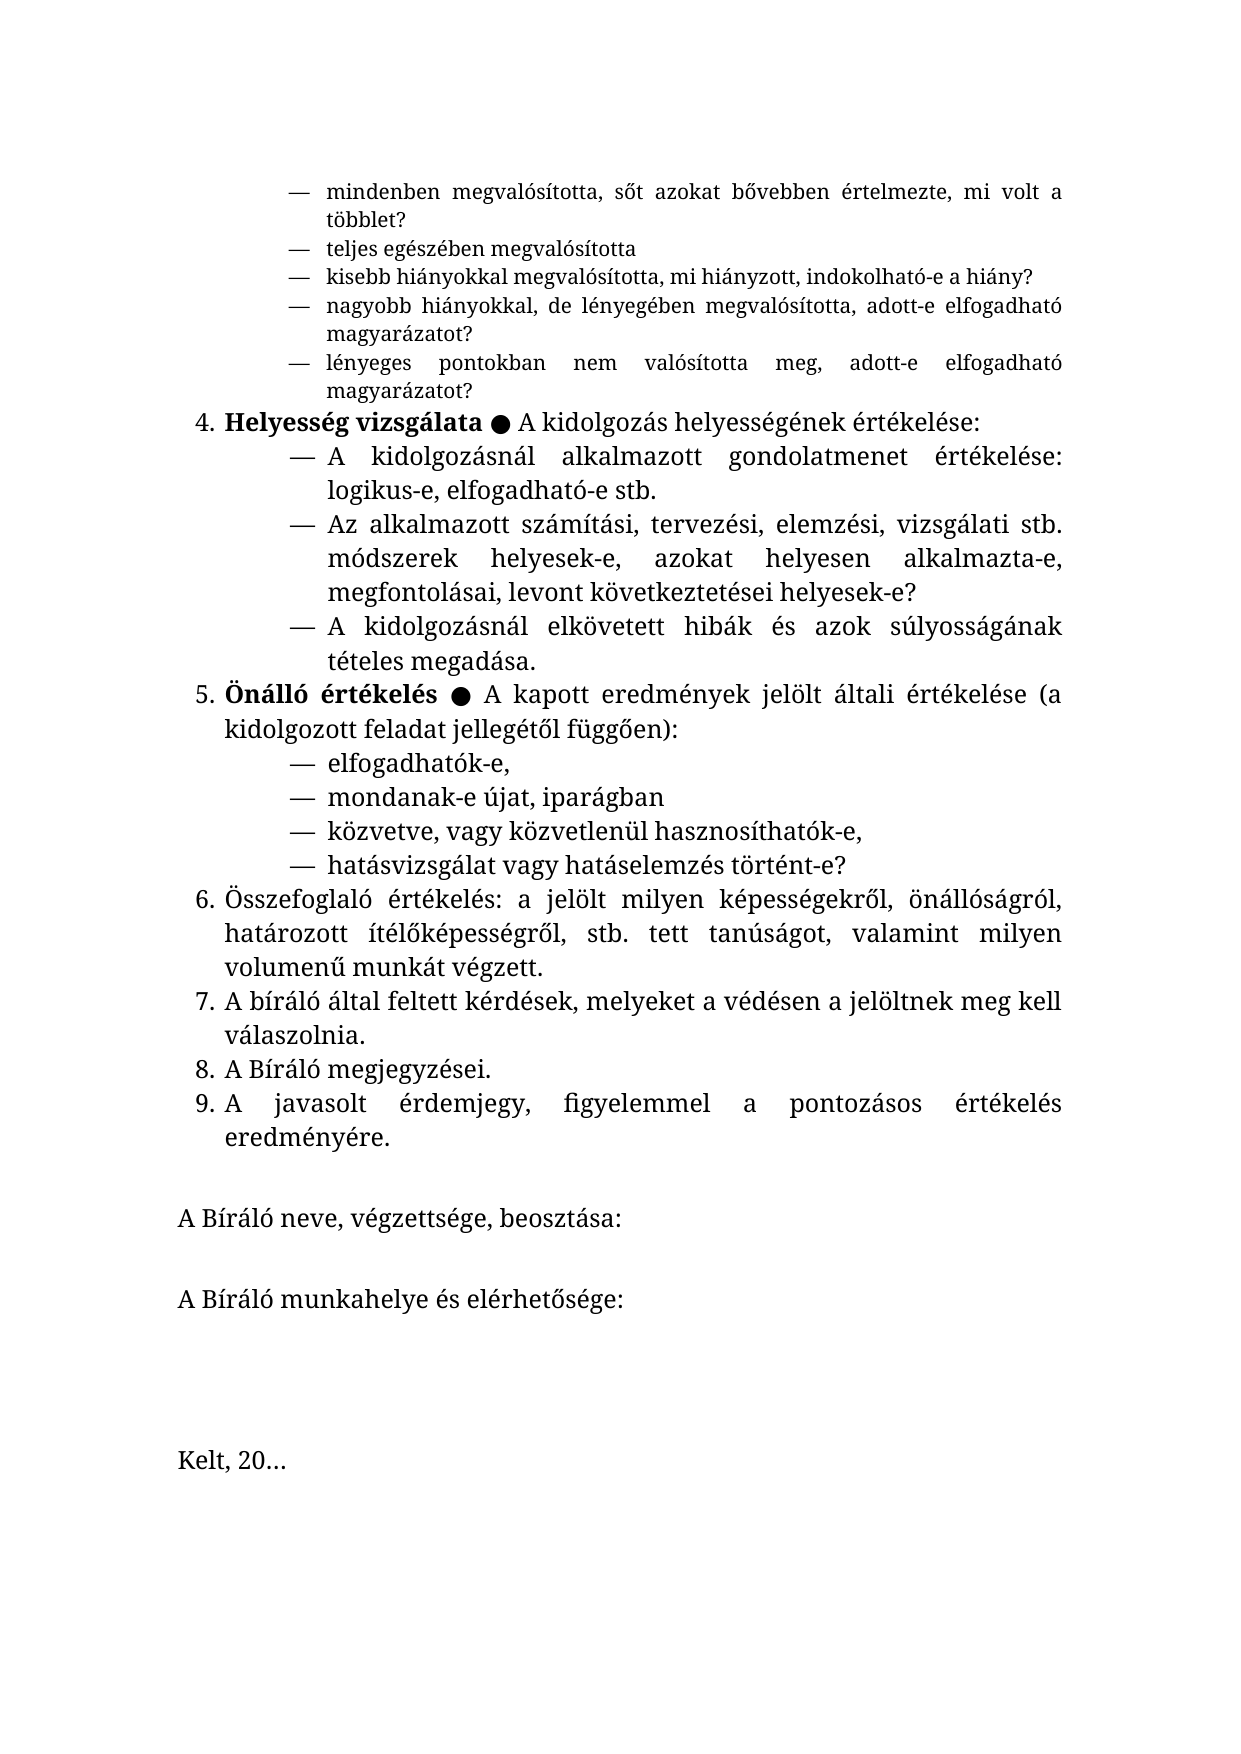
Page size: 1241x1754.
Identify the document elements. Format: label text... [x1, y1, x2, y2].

list A bíráló által feltett kérdések, melyeket a védésen a jelöltnek meg kell válaszolnia. [195, 984, 1063, 1052]
text Kelt, 20… [177, 1442, 1063, 1477]
list A javasolt érdemjegy, figyelemmel a pontozásos értékelés eredményére. [195, 1086, 1063, 1154]
list nagyobb hiányokkal, de lényegében megvalósította, adott-e elfogadható magyarázatot? [288, 291, 1063, 348]
list teljes egészében megvalósította [288, 234, 1063, 262]
list Önálló értékelés ● A kapott eredmények jelölt általi értékelése (a kidolgozott feladat jellegétől függően): [195, 677, 1063, 745]
list Összefoglaló értékelés: a jelölt milyen képességekről, önállóságról, határozott ítélőképességről, stb. tett tanúságot, valamint milyen volumenű munkát végzett. [195, 882, 1063, 984]
list lényeges pontokban nem valósította meg, adott-e elfogadható magyarázatot? [288, 348, 1063, 405]
list elfogadhatók-e, [290, 745, 1063, 779]
list hatásvizsgálat vagy hatáselemzés történt-e? [290, 847, 1063, 882]
list kisebb hiányokkal megvalósította, mi hiányzott, indokolható-e a hiány? [288, 262, 1063, 291]
list A kidolgozásnál elkövetett hibák és azok súlyosságának tételes megadása. [290, 609, 1063, 677]
list Az alkalmazott számítási, tervezési, elemzési, vizsgálati stb. módszerek helyesek-e, azokat helyesen alkalmazta-e, megfontolásai, levont következtetései helyesek-e? [290, 507, 1063, 609]
list közvetve, vagy közvetlenül hasznosíthatók-e, [290, 813, 1063, 847]
list mindenben megvalósította, sőt azokat bővebben értelmezte, mi volt a többlet? [288, 177, 1063, 234]
text A Bíráló munkahelye és elérhetősége: [177, 1281, 1063, 1315]
list mondanak-e újat, iparágban [290, 779, 1063, 813]
list A Bíráló megjegyzései. [195, 1052, 1063, 1086]
text A Bíráló neve, végzettsége, beosztása: [177, 1201, 1063, 1235]
list Helyesség vizsgálata ● A kidolgozás helyességének értékelése: [195, 405, 1063, 439]
list A kidolgozásnál alkalmazott gondolatmenet értékelése: logikus-e, elfogadható-e stb. [290, 439, 1063, 507]
